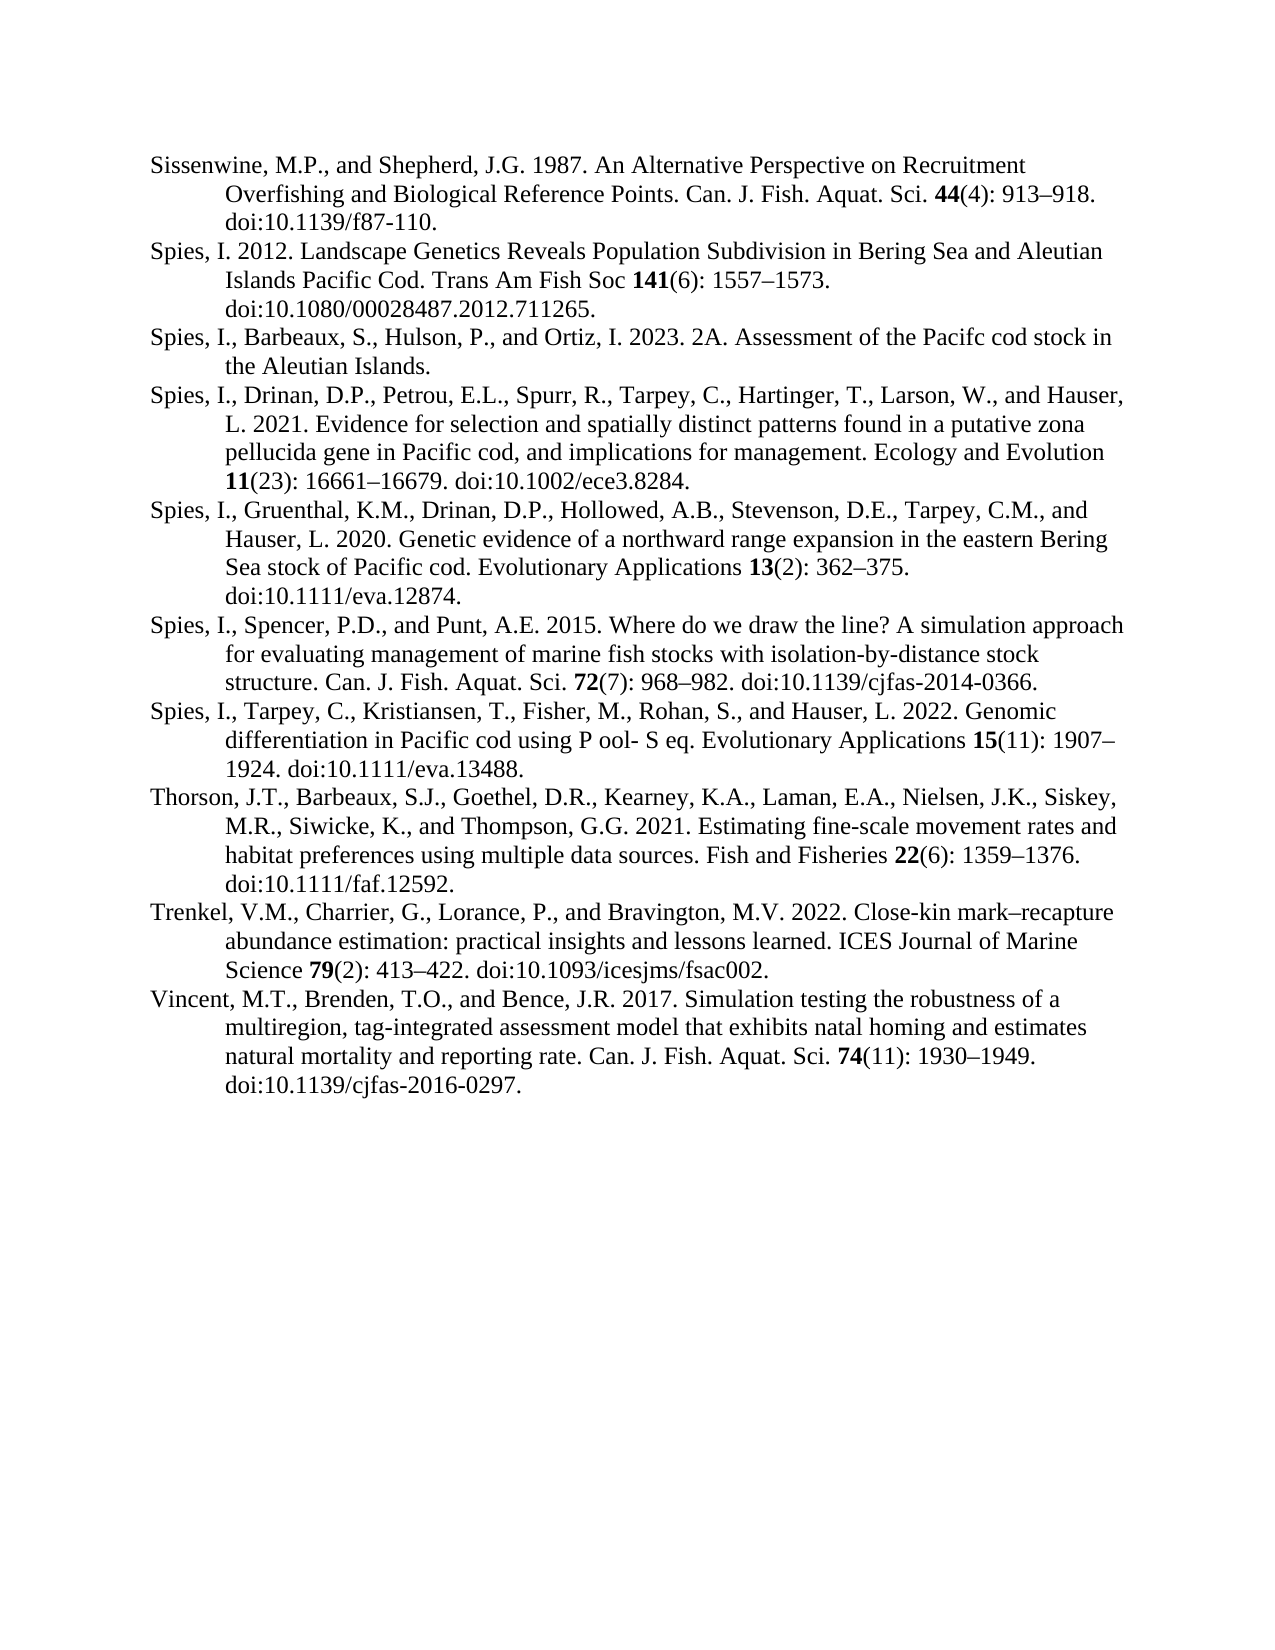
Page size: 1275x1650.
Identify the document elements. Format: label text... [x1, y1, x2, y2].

text Spies, I., Spencer, P.D., and Punt, A.E. 2015. Where do we draw the line? A simulation approach for evaluating management of marine fish stocks with isolation-by-distance stock structure. Can. J. Fish. Aquat. Sci. 72(7): 968–982. doi:10.1139/cjfas-2014-0366. [150, 610, 1125, 696]
text Vincent, M.T., Brenden, T.O., and Bence, J.R. 2017. Simulation testing the robustness of a multiregion, tag-integrated assessment model that exhibits natal homing and estimates natural mortality and reporting rate. Can. J. Fish. Aquat. Sci. 74(11): 1930–1949. doi:10.1139/cjfas-2016-0297. [150, 984, 1125, 1099]
text Spies, I., Drinan, D.P., Petrou, E.L., Spurr, R., Tarpey, C., Hartinger, T., Larson, W., and Hauser, L. 2021. Evidence for selection and spatially distinct patterns found in a putative zona pellucida gene in Pacific cod, and implications for management. Ecology and Evolution 11(23): 16661–16679. doi:10.1002/ece3.8284. [150, 380, 1125, 495]
text Sissenwine, M.P., and Shepherd, J.G. 1987. An Alternative Perspective on Recruitment Overfishing and Biological Reference Points. Can. J. Fish. Aquat. Sci. 44(4): 913–918. doi:10.1139/f87-110. [150, 150, 1125, 236]
text Trenkel, V.M., Charrier, G., Lorance, P., and Bravington, M.V. 2022. Close-kin mark–recapture abundance estimation: practical insights and lessons learned. ICES Journal of Marine Science 79(2): 413–422. doi:10.1093/icesjms/fsac002. [150, 897, 1125, 984]
text Spies, I., Barbeaux, S., Hulson, P., and Ortiz, I. 2023. 2A. Assessment of the Pacifc cod stock in the Aleutian Islands. [150, 322, 1125, 380]
text Spies, I., Tarpey, C., Kristiansen, T., Fisher, M., Rohan, S., and Hauser, L. 2022. Genomic differentiation in Pacific cod using P ool‐ S eq. Evolutionary Applications 15(11): 1907–1924. doi:10.1111/eva.13488. [150, 696, 1125, 782]
text Spies, I. 2012. Landscape Genetics Reveals Population Subdivision in Bering Sea and Aleutian Islands Pacific Cod. Trans Am Fish Soc 141(6): 1557–1573. doi:10.1080/00028487.2012.711265. [150, 236, 1125, 322]
text Thorson, J.T., Barbeaux, S.J., Goethel, D.R., Kearney, K.A., Laman, E.A., Nielsen, J.K., Siskey, M.R., Siwicke, K., and Thompson, G.G. 2021. Estimating fine‐scale movement rates and habitat preferences using multiple data sources. Fish and Fisheries 22(6): 1359–1376. doi:10.1111/faf.12592. [150, 782, 1125, 897]
text Spies, I., Gruenthal, K.M., Drinan, D.P., Hollowed, A.B., Stevenson, D.E., Tarpey, C.M., and Hauser, L. 2020. Genetic evidence of a northward range expansion in the eastern Bering Sea stock of Pacific cod. Evolutionary Applications 13(2): 362–375. doi:10.1111/eva.12874. [150, 495, 1125, 610]
